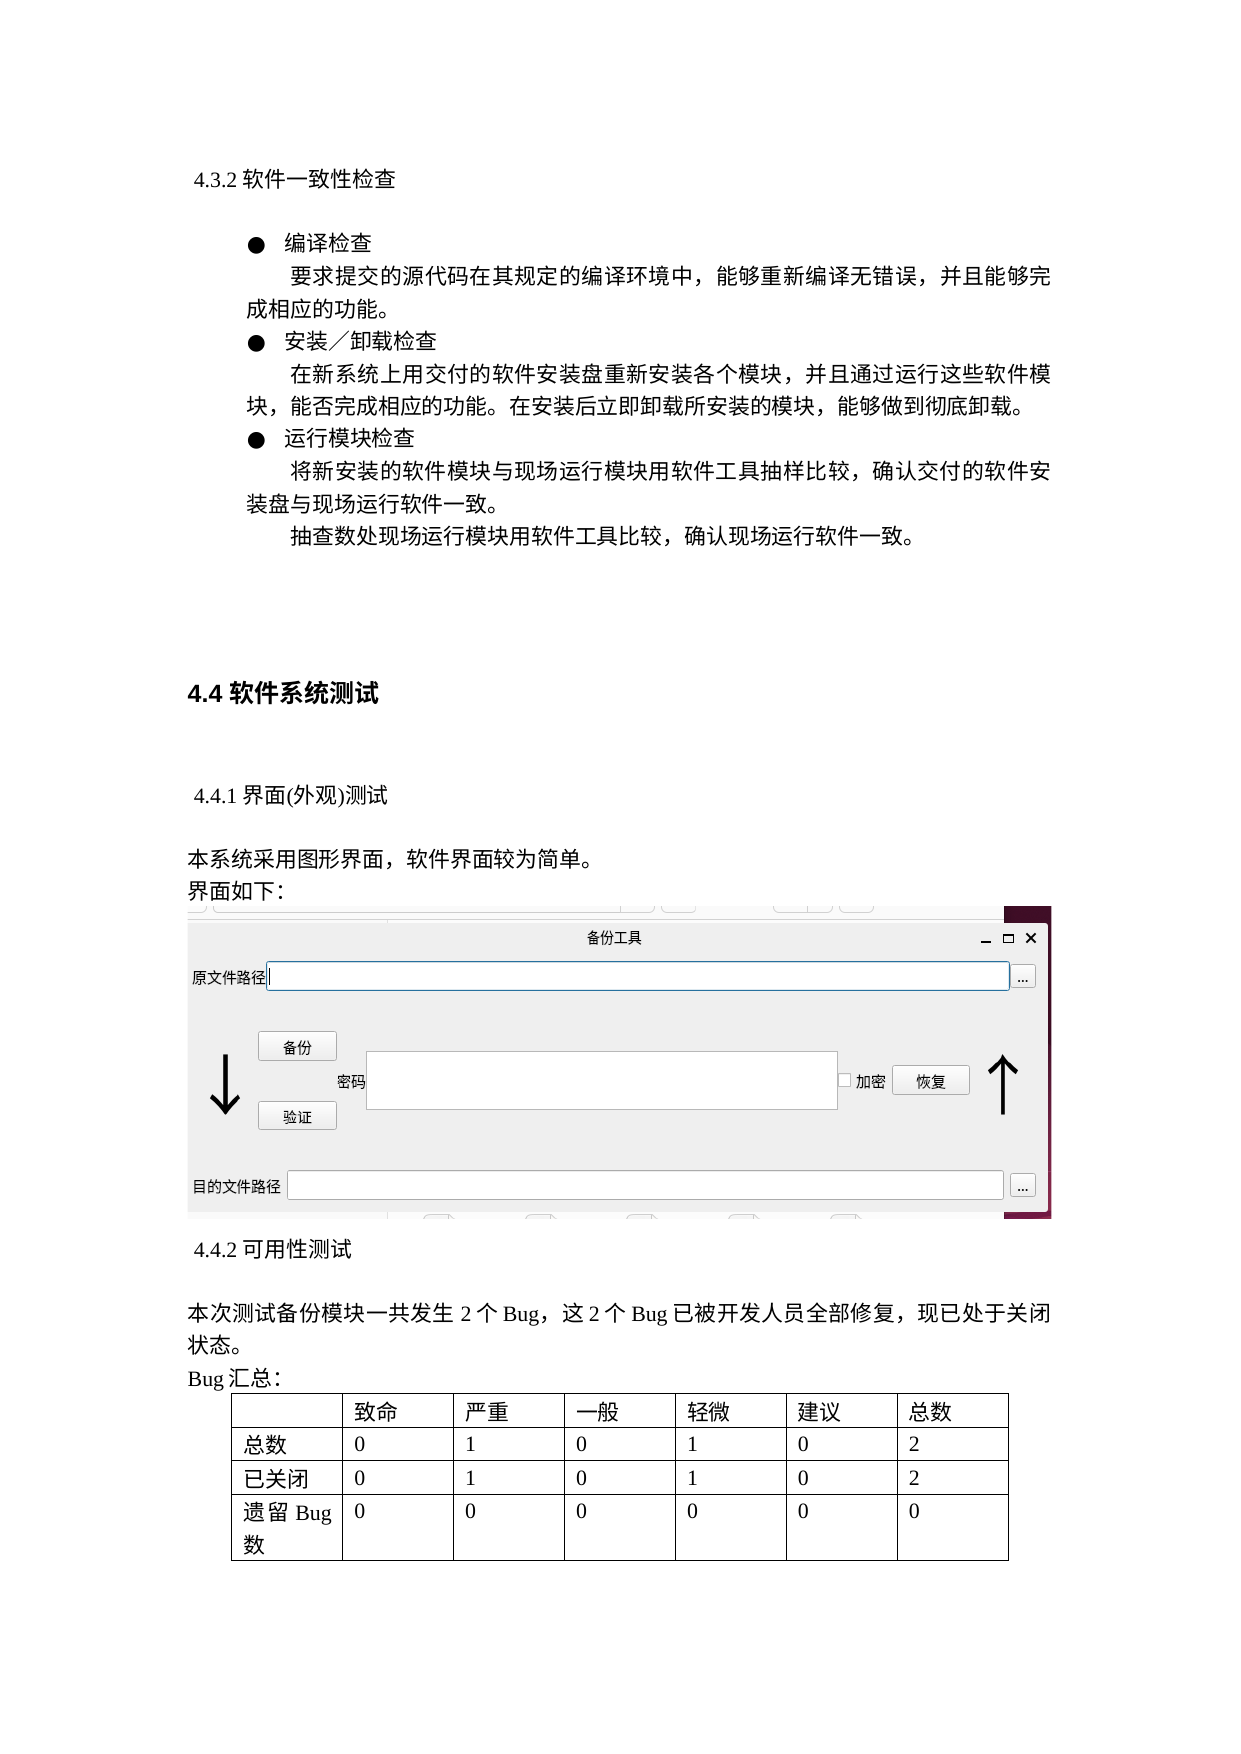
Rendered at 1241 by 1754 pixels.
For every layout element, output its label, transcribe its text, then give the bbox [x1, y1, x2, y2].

text 在新系统上用交付的软件安装盘重新安装各个模块，并且通过运行这些软件模块，能否完成相应的功能。在安装后立即卸载所安装的模块，能够做到彻底卸载。 [247, 356, 1053, 421]
table_cell 0 [565, 1428, 675, 1460]
subtitle 软件系统测试 [187, 659, 1053, 724]
subtitle 可用性测试 [187, 1231, 1053, 1264]
text 本次测试备份模块一共发生2个Bug，这2个Bug已被开发人员全部修复，现已处于关闭状态。 [187, 1296, 1053, 1361]
table_header 总数 [898, 1394, 1008, 1427]
picture [187, 906, 1052, 1219]
table_header [232, 1394, 342, 1427]
table_cell 0 [898, 1495, 1008, 1560]
text 安装／卸载检查 [247, 324, 1053, 356]
table_cell 0 [454, 1495, 564, 1560]
table_header 致命 [343, 1394, 453, 1427]
table_cell 0 [343, 1495, 453, 1560]
table_header 轻微 [676, 1394, 786, 1427]
table_cell 0 [343, 1428, 453, 1460]
table_cell 0 [676, 1495, 786, 1560]
subtitle 软件一致性检查 [187, 162, 1053, 194]
table_cell 0 [565, 1495, 675, 1560]
table_cell 2 [898, 1428, 1008, 1460]
text 编译检查 [247, 226, 1053, 259]
table_header 一般 [565, 1394, 675, 1427]
table_cell 1 [676, 1461, 786, 1494]
text 抽查数处现场运行模块用软件工具比较，确认现场运行软件一致。 [247, 519, 1053, 551]
table_cell 已关闭 [232, 1461, 342, 1494]
table_cell 1 [676, 1428, 786, 1460]
table_cell 1 [454, 1461, 564, 1494]
table_cell 2 [898, 1461, 1008, 1494]
table_cell 总数 [232, 1428, 342, 1460]
text 运行模块检查 [247, 421, 1053, 454]
table_cell 0 [343, 1461, 453, 1494]
table_cell 0 [787, 1461, 897, 1494]
text 将新安装的软件模块与现场运行模块用软件工具抽样比较，确认交付的软件安装盘与现场运行软件一致。 [247, 454, 1053, 519]
table_header 建议 [787, 1394, 897, 1427]
table_cell 0 [787, 1495, 897, 1560]
table_cell 1 [454, 1428, 564, 1460]
text 界面如下： [187, 874, 1053, 906]
text 要求提交的源代码在其规定的编译环境中，能够重新编译无错误，并且能够完成相应的功能。 [247, 259, 1053, 324]
table_cell 0 [565, 1461, 675, 1494]
table_header 严重 [454, 1394, 564, 1427]
subtitle 界面(外观)测试 [187, 777, 1053, 810]
text Bug汇总： [187, 1361, 1053, 1393]
text 本系统采用图形界面，软件界面较为简单。 [187, 841, 1053, 874]
table_cell 0 [787, 1428, 897, 1460]
table_cell 遗留Bug数 [232, 1495, 342, 1560]
